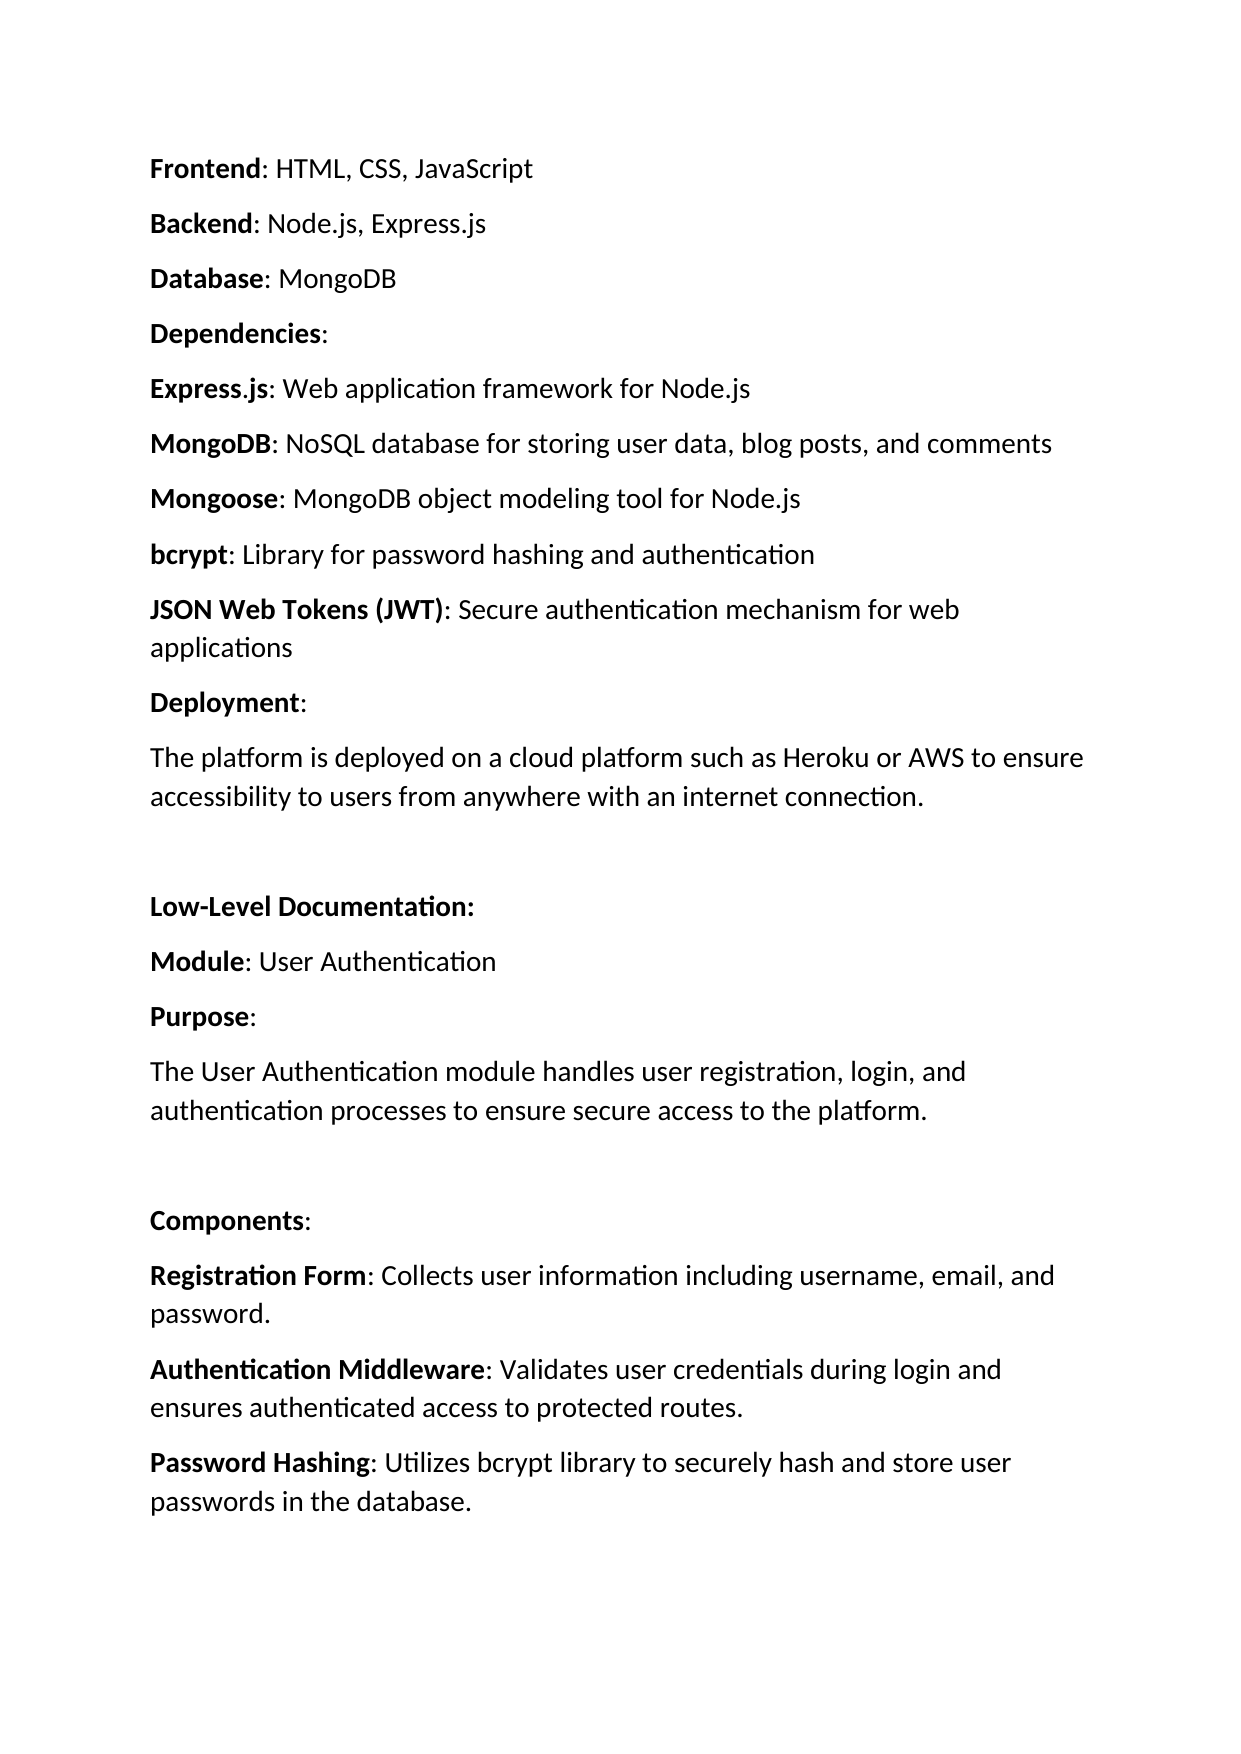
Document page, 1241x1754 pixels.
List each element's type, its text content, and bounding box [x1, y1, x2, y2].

text The platform is deployed on a cloud platform such as Heroku or AWS to ensure accessibility to users from anywhere with an internet connection. [150, 739, 1090, 813]
text Module: User Authentication [150, 943, 1090, 979]
text Express.js: Web application framework for Node.js [150, 370, 1090, 406]
text Backend: Node.js, Express.js [150, 205, 1090, 241]
text Registration Form: Collects user information including username, email, and password. [150, 1257, 1090, 1331]
text Components: [150, 1202, 1090, 1238]
text Password Hashing: Utilizes bcrypt library to securely hash and store user passwords in the database. [150, 1444, 1090, 1518]
text Low-Level Documentation: [150, 888, 1090, 924]
text Frontend: HTML, CSS, JavaScript [150, 150, 1090, 186]
text Mongoose: MongoDB object modeling tool for Node.js [150, 481, 1090, 516]
text Deployment: [150, 684, 1090, 720]
text Database: MongoDB [150, 260, 1090, 296]
text MongoDB: NoSQL database for storing user data, blog posts, and comments [150, 426, 1090, 461]
text The User Authentication module handles user registration, login, and authentication processes to ensure secure access to the platform. [150, 1053, 1090, 1127]
text bcrypt: Library for password hashing and authentication [150, 536, 1090, 571]
text Purpose: [150, 998, 1090, 1034]
text JSON Web Tokens (JWT): Secure authentication mechanism for web applications [150, 591, 1090, 665]
text Authentication Middleware: Validates user credentials during login and ensures authenticated access to protected routes. [150, 1351, 1090, 1425]
text Dependencies: [150, 315, 1090, 351]
